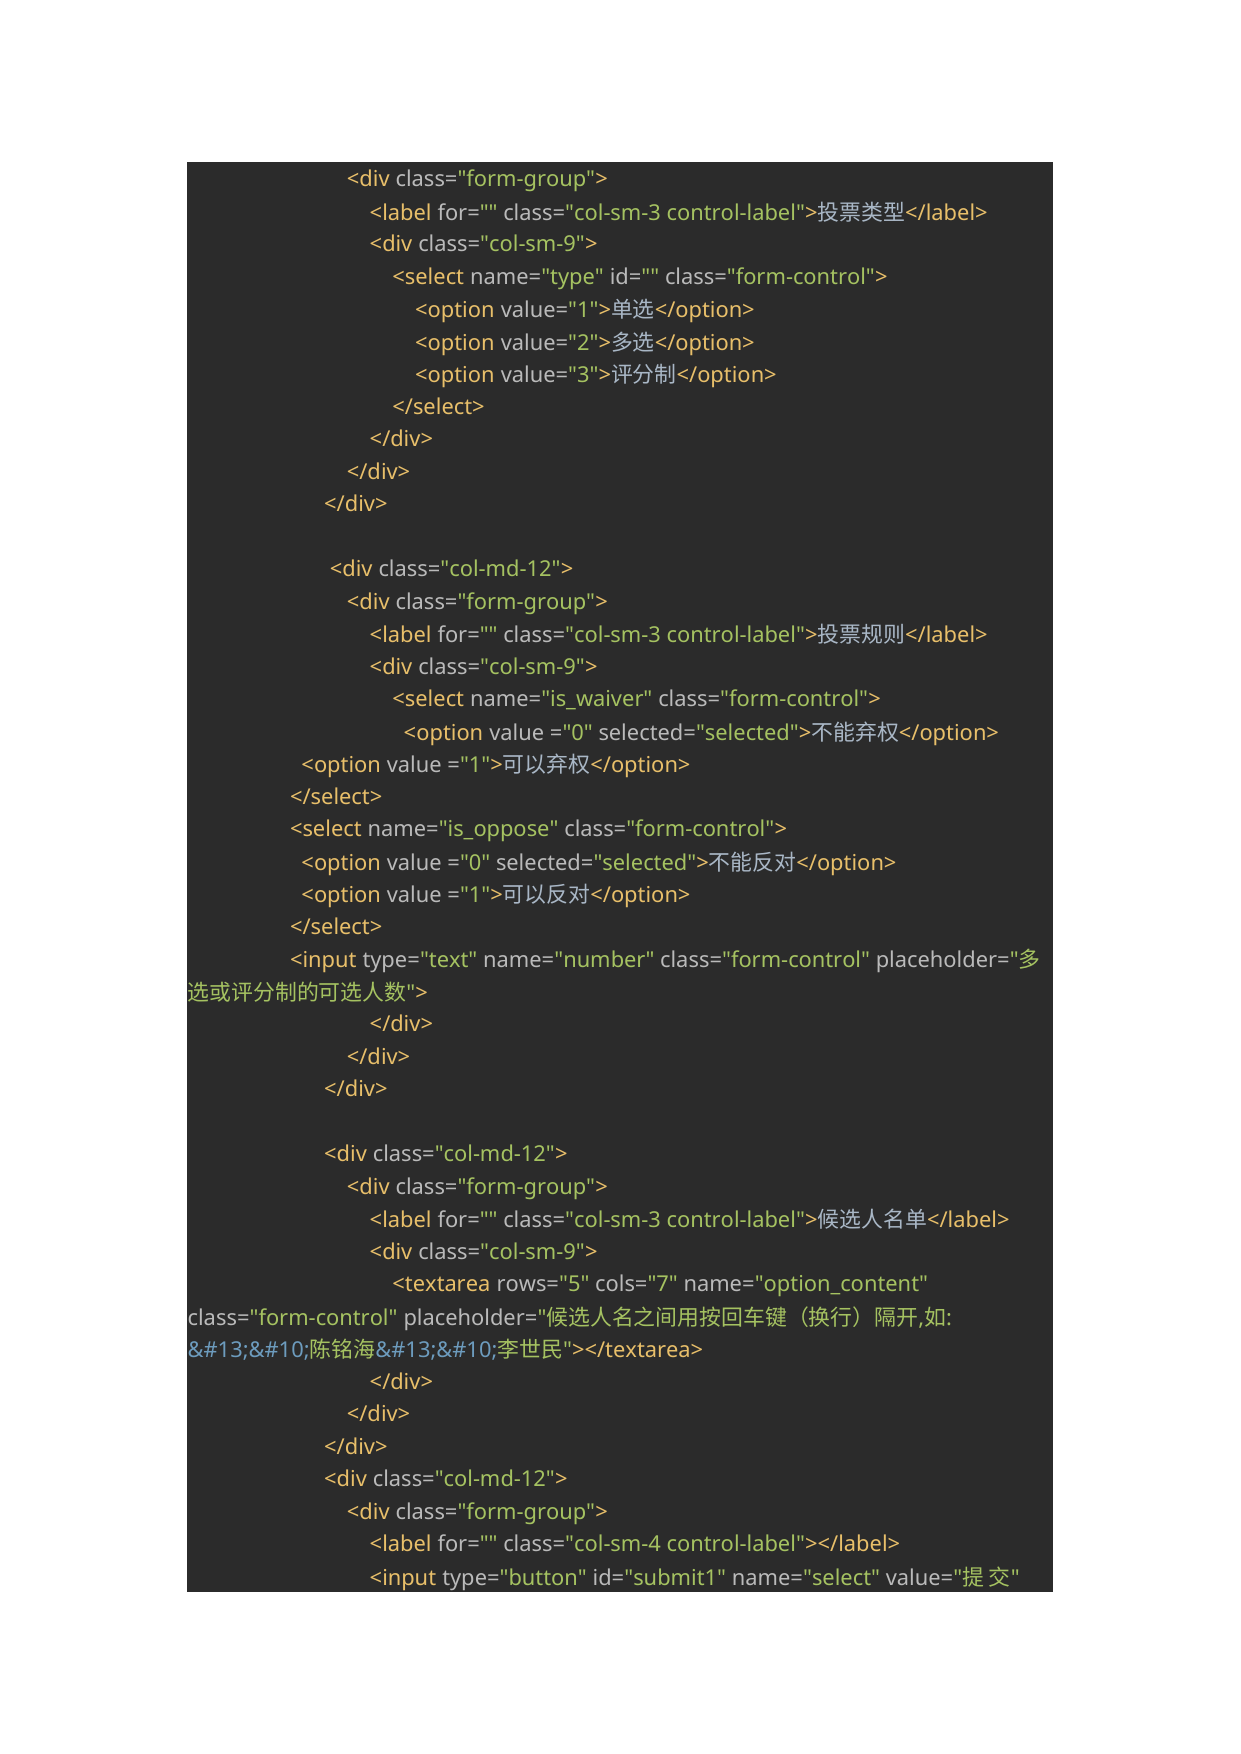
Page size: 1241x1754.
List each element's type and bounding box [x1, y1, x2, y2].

text [187, 162, 1053, 1592]
